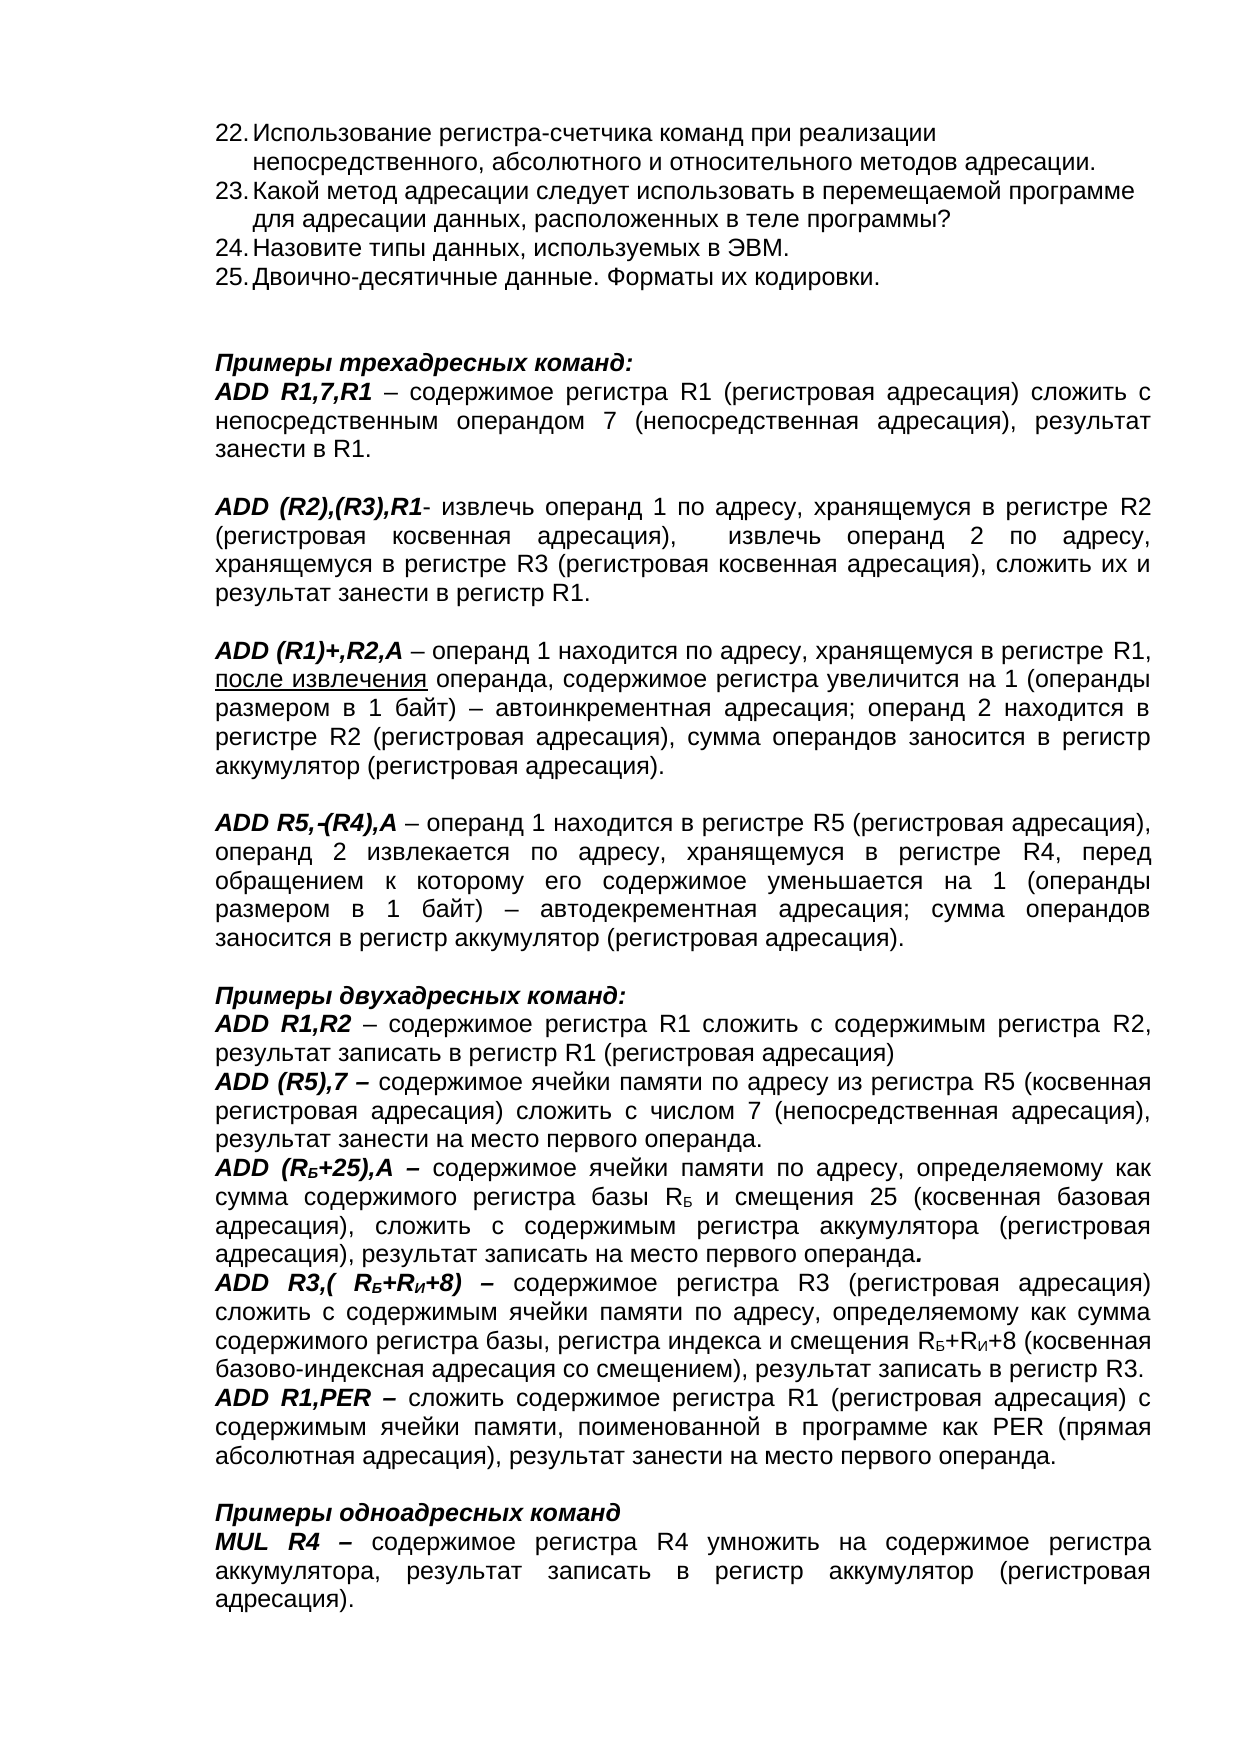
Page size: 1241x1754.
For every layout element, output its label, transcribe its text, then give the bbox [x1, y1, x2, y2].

list Какой метод адресации следует использовать в перемещаемой программе для адресации данных, расположенных в теле программы? [215, 176, 1152, 233]
text ADD (R5),7 – содержимое ячейки памяти по адресу из регистра R5 (косвенная регистровая адресация) сложить с числом 7 (непосредственная адресация), результат занести на место первого операнда. [215, 1067, 1152, 1153]
text MUL R4 – содержимое регистра R4 умножить на содержимое регистра аккумулятора, результат записать в регистр аккумулятор (регистровая адресация). [215, 1527, 1152, 1613]
text Примеры одноадресных команд [215, 1498, 1152, 1527]
text ADD (RБ+25),A – содержимое ячейки памяти по адресу, определяемому как сумма содержимого регистра базы RБ и смещения 25 (косвенная базовая адресация), сложить с содержимым регистра аккумулятора (регистровая адресация), результат записать на место первого операнда. [215, 1153, 1152, 1268]
text ADD R3,( RБ+RИ+8) – содержимое регистра R3 (регистровая адресация) сложить с содержимым ячейки памяти по адресу, определяемому как сумма содержимого регистра базы, регистра индекса и смещения RБ+RИ+8 (косвенная базово-индексная адресация со смещением), результат записать в регистр R3. [215, 1268, 1152, 1383]
text ADD R1,R2 – содержимое регистра R1 сложить с содержимым регистра R2, результат записать в регистр R1 (регистровая адресация) [215, 1009, 1152, 1067]
list Использование регистра-счетчика команд при реализации непосредственного, абсолютного и относительного методов адресации. [215, 118, 1152, 176]
text ADD R1,PER – сложить содержимое регистра R1 (регистровая адресация) с содержимым ячейки памяти, поименованной в программе как PER (прямая абсолютная адресация), результат занести на место первого операнда. [215, 1383, 1152, 1469]
text ADD (R1)+,R2,A – операнд 1 находится по адресу, хранящемуся в регистре R1, после извлечения операнда, содержимое регистра увеличится на 1 (операнды размером в 1 байт) – автоинкрементная адресация; операнд 2 находится в регистре R2 (регистровая адресация), сумма операндов заносится в регистр аккумулятор (регистровая адресация). [215, 636, 1152, 779]
text ADD (R2),(R3),R1- извлечь операнд 1 по адресу, хранящемуся в регистре R2 (регистровая косвенная адресация), извлечь операнд 2 по адресу, хранящемуся в регистре R3 (регистровая косвенная адресация), сложить их и результат занести в регистр R1. [215, 492, 1152, 607]
text Примеры трехадресных команд: [215, 348, 1152, 377]
list Назовите типы данных, используемых в ЭВМ. [215, 233, 1152, 262]
text ADD R5,(R4),A – операнд 1 находится в регистре R5 (регистровая адресация), операнд 2 извлекается по адресу, хранящемуся в регистре R4, перед обращением к которому его содержимое уменьшается на 1 (операнды размером в 1 байт) – автодекрементная адресация; сумма операндов заносится в регистр аккумулятор (регистровая адресация). [215, 808, 1152, 952]
list Двоично-десятичные данные. Форматы их кодировки. [215, 262, 1152, 291]
text Примеры двухадресных команд: [215, 981, 1152, 1009]
text ADD R1,7,R1 – содержимое регистра R1 (регистровая адресация) сложить с непосредственным операндом 7 (непосредственная адресация), результат занести в R1. [215, 377, 1152, 463]
